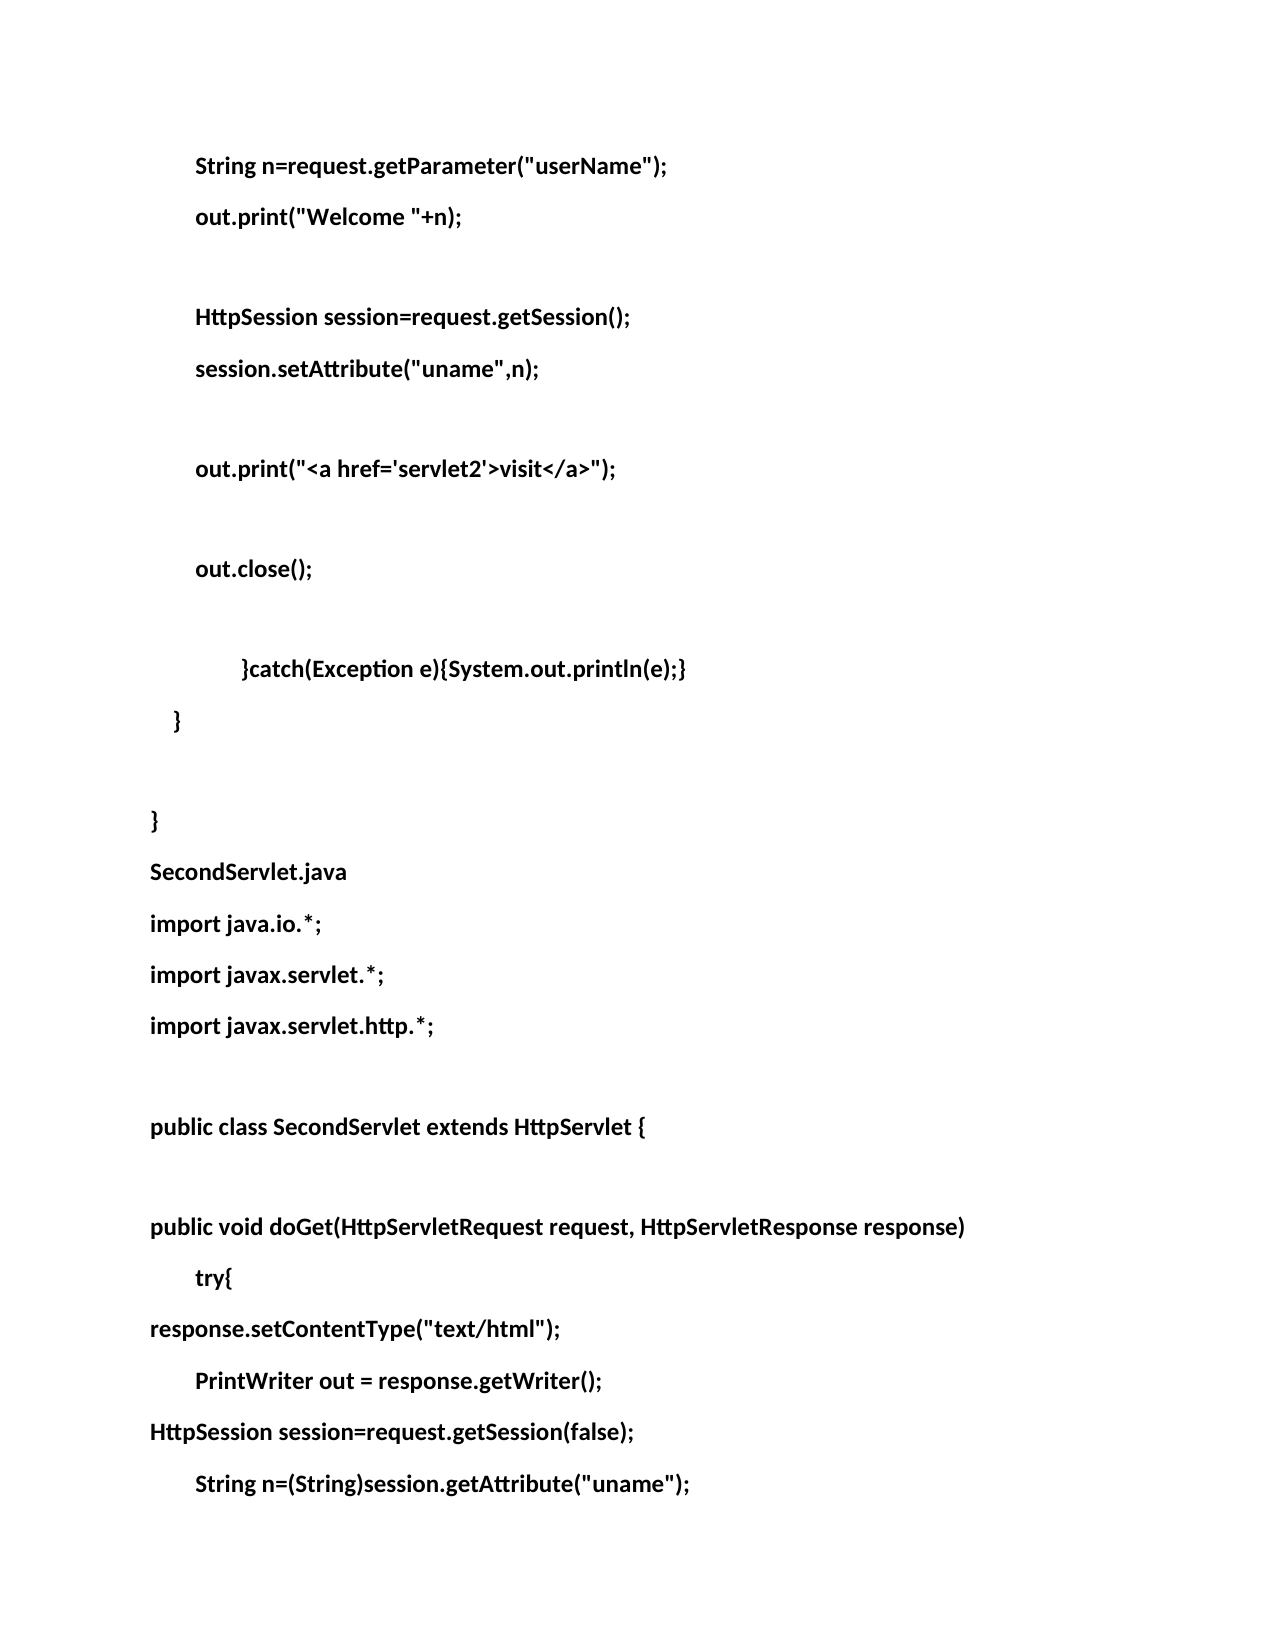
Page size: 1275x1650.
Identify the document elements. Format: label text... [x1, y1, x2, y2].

text import javax.servlet.*; [150, 959, 1125, 990]
text } [150, 805, 1125, 836]
text out.print("<a href='servlet2'>visit</a>"); [150, 453, 1125, 484]
text try{ [150, 1262, 1125, 1293]
text SecondServlet.java [150, 856, 1125, 887]
text out.close(); [150, 553, 1125, 584]
text PrintWriter out = response.getWriter(); [150, 1365, 1125, 1396]
text public void doGet(HttpServletRequest request, HttpServletResponse response) [150, 1211, 1125, 1241]
text public class SecondServlet extends HttpServlet { [150, 1111, 1125, 1141]
text }catch(Exception e){System.out.println(e);} [150, 653, 1125, 684]
text String n=(String)session.getAttribute("uname"); [150, 1468, 1125, 1498]
text response.setContentType("text/html"); [150, 1314, 1125, 1344]
text } [150, 705, 1125, 735]
text out.print("Welcome "+n); [150, 201, 1125, 232]
text HttpSession session=request.getSession(); [150, 302, 1125, 332]
text HttpSession session=request.getSession(false); [150, 1416, 1125, 1447]
text import java.io.*; [150, 908, 1125, 938]
text String n=request.getParameter("userName"); [150, 150, 1125, 181]
text import javax.servlet.http.*; [150, 1011, 1125, 1041]
text session.setAttribute("uname",n); [150, 353, 1125, 383]
